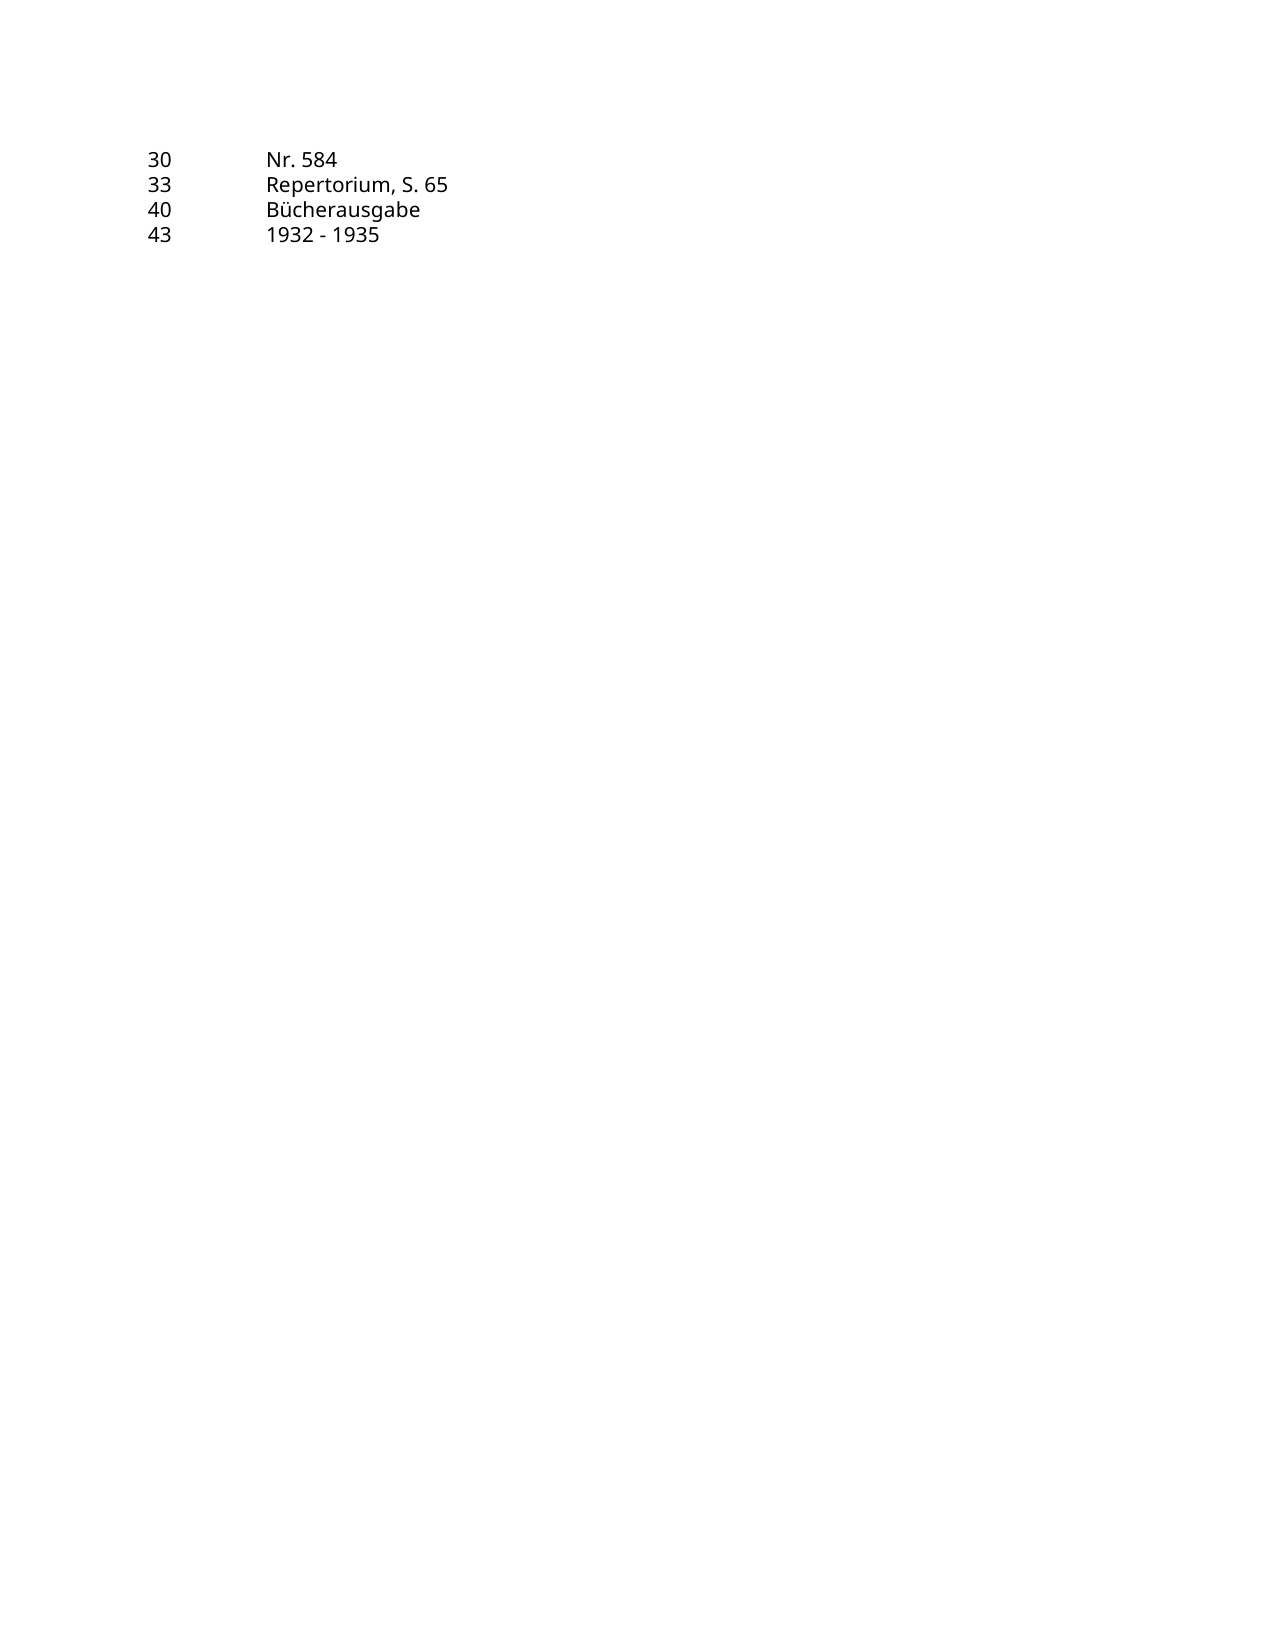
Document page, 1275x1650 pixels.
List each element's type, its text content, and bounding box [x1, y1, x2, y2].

text 40 s[Bücherausgabe]s [148, 198, 1127, 223]
text 43 1932 - 1935 [148, 223, 1127, 248]
text 33 Repertorium, S. 65 [148, 173, 1127, 198]
text 30 Nr. 584 [148, 148, 1127, 173]
